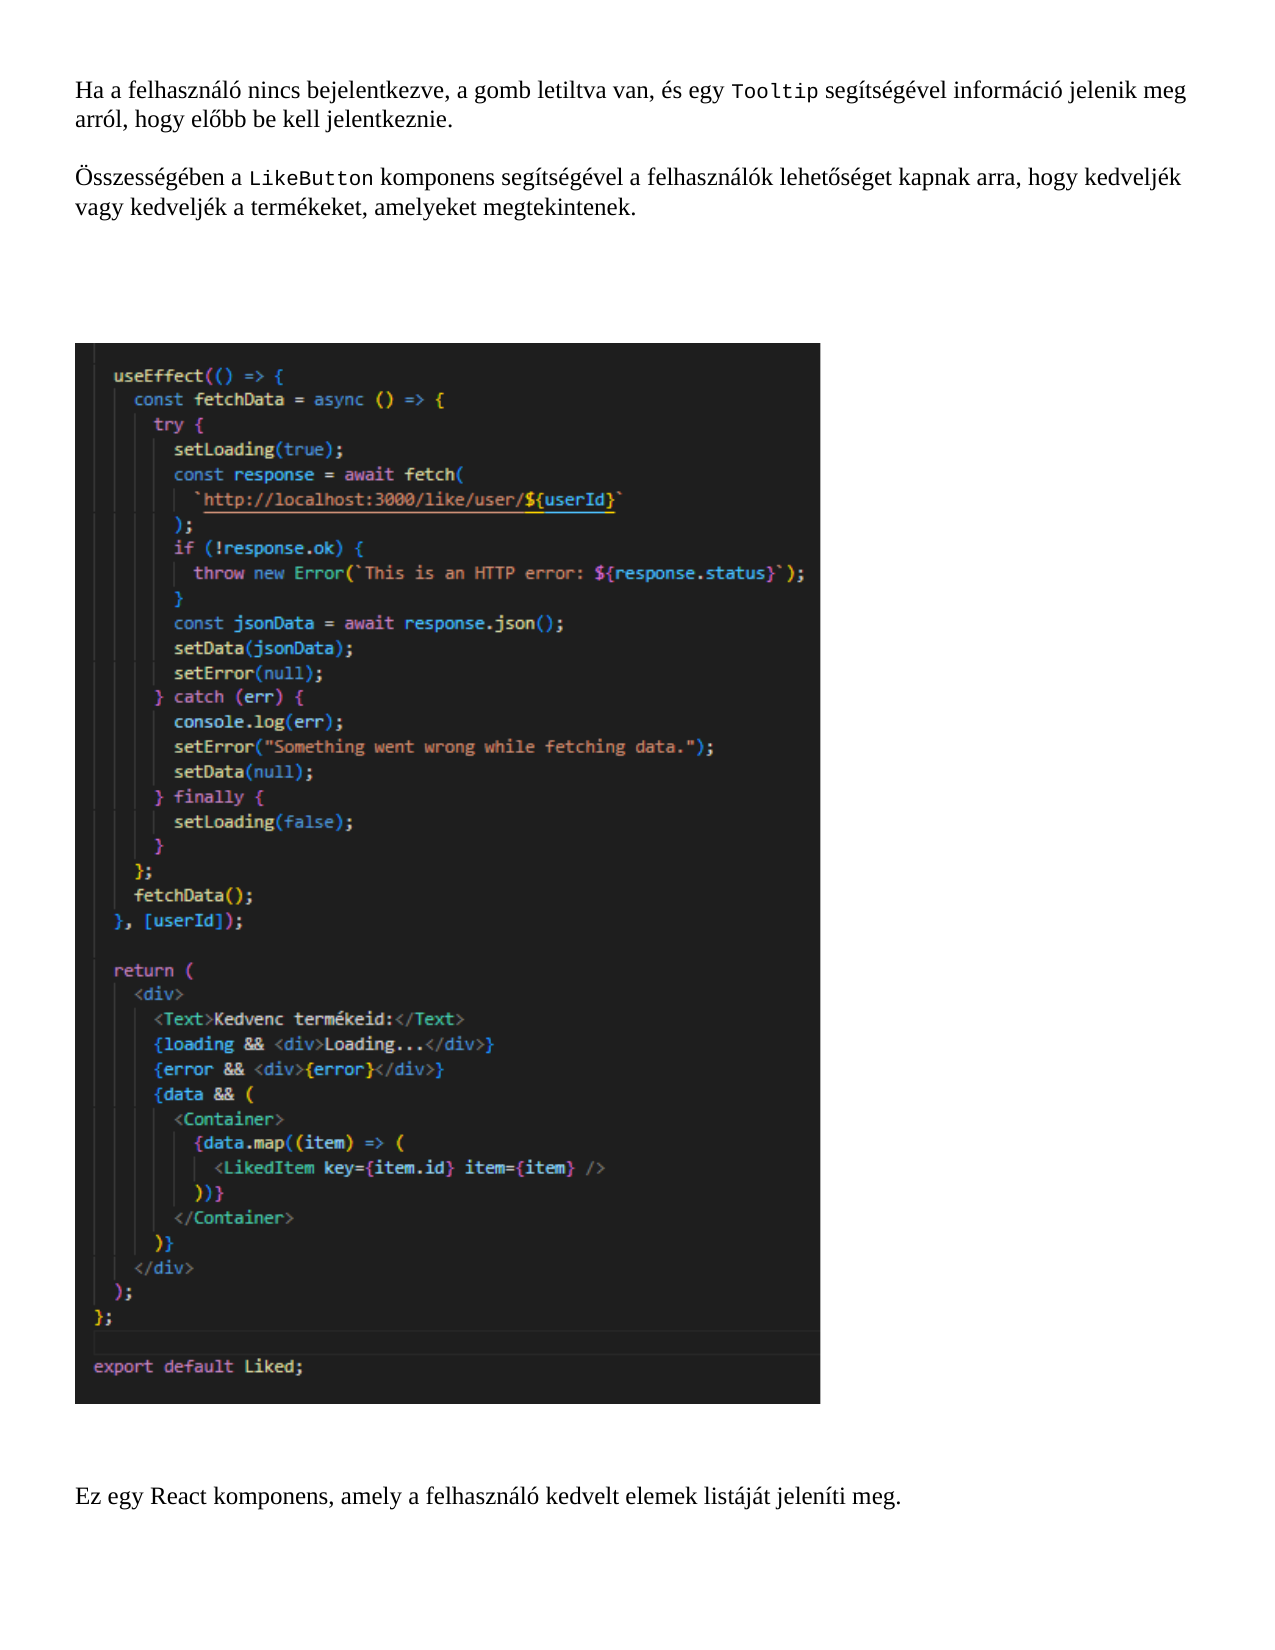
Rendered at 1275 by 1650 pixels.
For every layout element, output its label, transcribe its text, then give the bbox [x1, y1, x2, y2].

text Ez egy React komponens, amely a felhasználó kedvelt elemek listáját jeleníti meg. [75, 1481, 1200, 1510]
text Ha a felhasználó nincs bejelentkezve, a gomb letiltva van, és egy Tooltip segítségével információ jelenik meg arról, hogy előbb be kell jelentkeznie. [75, 75, 1200, 133]
picture [75, 343, 821, 1404]
text Összességében a LikeButton komponens segítségével a felhasználók lehetőséget kapnak arra, hogy kedveljék vagy kedveljék a termékeket, amelyeket megtekintenek. [75, 162, 1200, 221]
